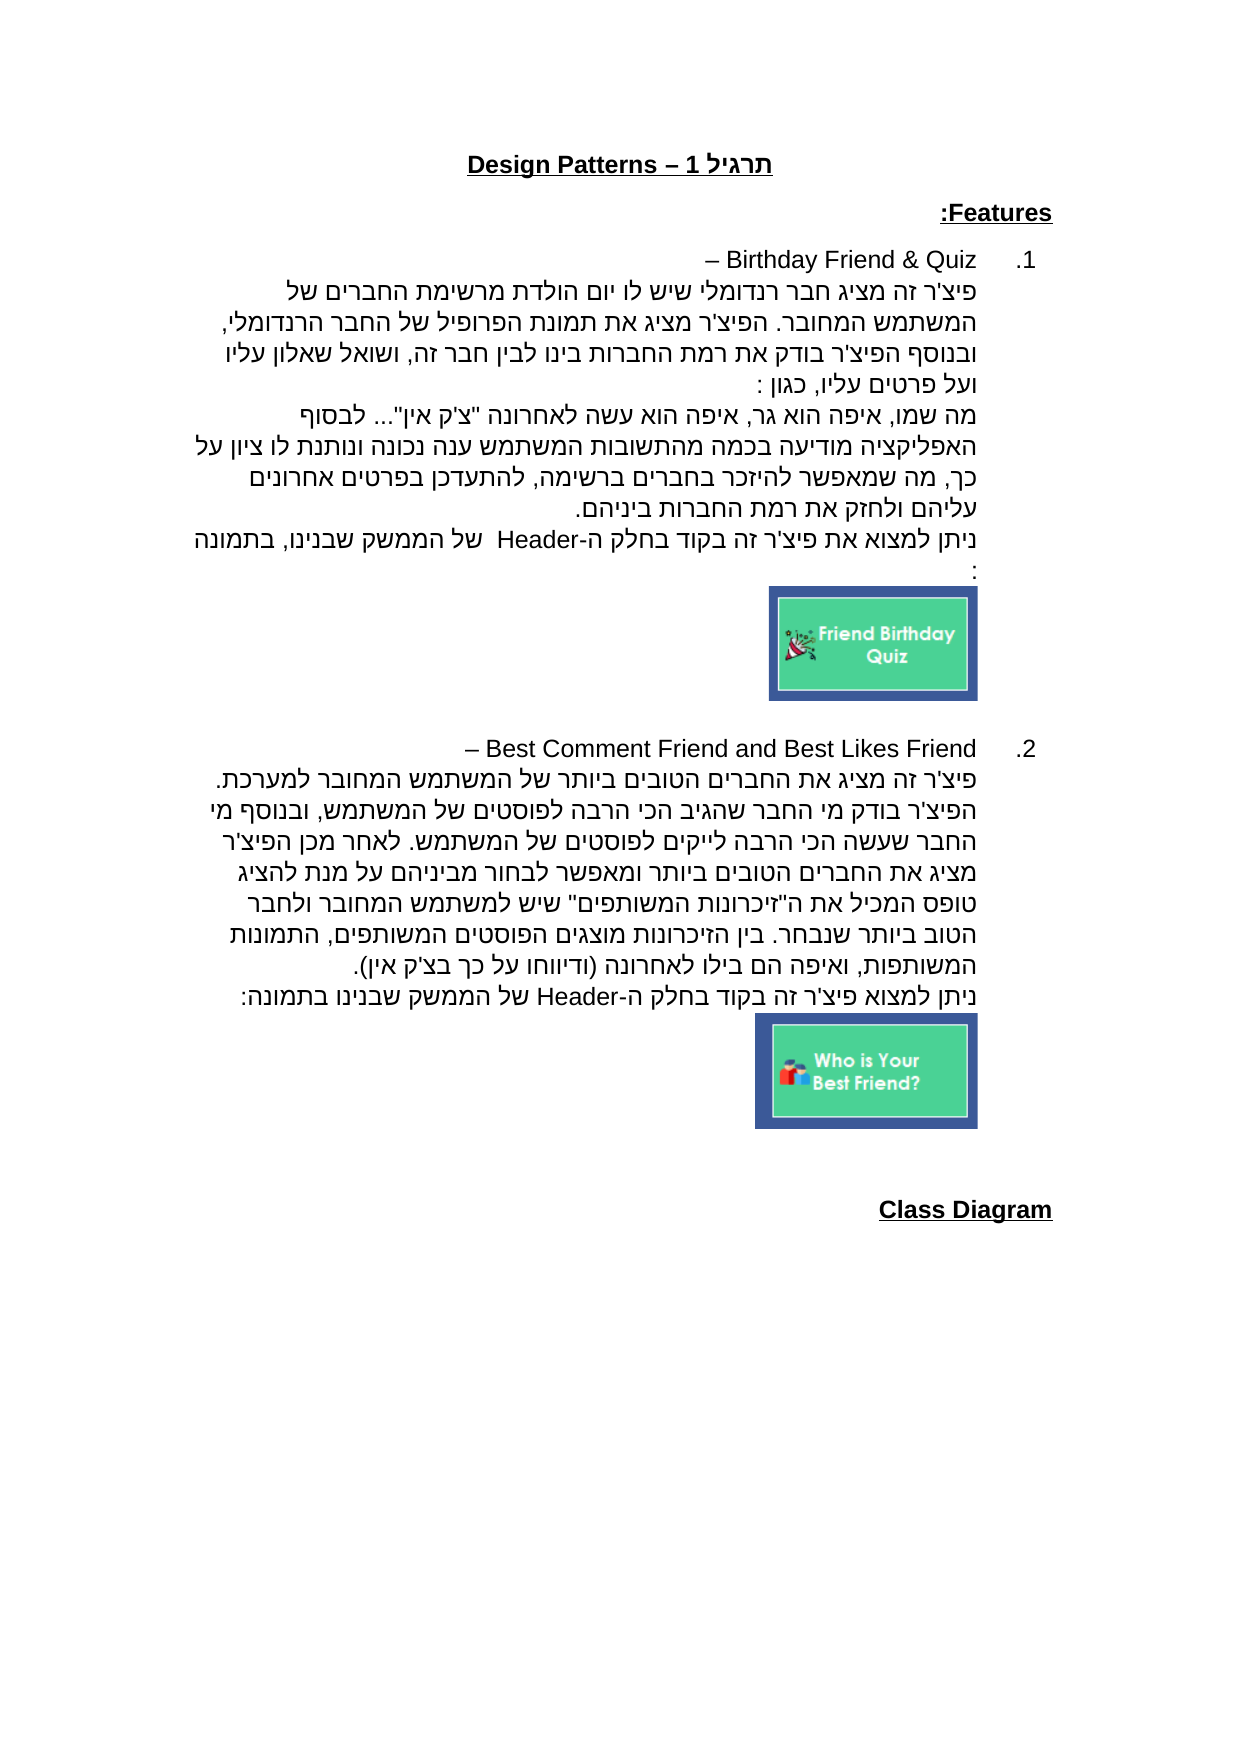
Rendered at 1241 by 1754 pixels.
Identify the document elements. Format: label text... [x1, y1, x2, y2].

list ניתן למצוא פיצ'ר זה בקוד בחלק ה-Header של הממשק שבנינו בתמונה: [187, 982, 978, 1011]
picture [768, 586, 978, 701]
list ניתן למצוא את פיצ'ר זה בקוד בחלק ה-Header של הממשק שבנינו, בתמונה : [187, 525, 978, 584]
text תרגיל 1 – Design Patterns [187, 150, 1053, 179]
list פיצ'ר זה מציג חבר רנדומלי שיש לו יום הולדת מרשימת החברים של המשתמש המחובר. הפיצ'ר מציג את תמונת הפרופיל של החבר הרנדומלי, ובנוסף הפיצ'ר בודק את רמת החברות בינו לבין חבר זה, ושואל שאלון עליו ועל פרטים עליו, כגון : [187, 276, 978, 398]
list Birthday Friend & Quiz – [187, 245, 1015, 274]
list פיצ'ר זה מציג את החברים הטובים ביותר של המשתמש המחובר למערכת. הפיצ'ר בודק מי החבר שהגיב הכי הרבה לפוסטים של המשתמש, ובנוסף מי החבר שעשה הכי הרבה לייקים לפוסטים של המשתמש. לאחר מכן הפיצ'ר מציג את החברים הטובים ביותר ומאפשר לבחור מביניהם על מנת להציג טופס המכיל את ה"זיכרונות המשותפים" שיש למשתמש המחובר ולחבר הטוב ביותר שנבחר. בין הזיכרונות מוצגים הפוסטים המשותפים, התמונות המשותפות, ואיפה הם בילו לאחרונה (ודיווחו על כך בצ'ק אין). [187, 765, 978, 980]
list Best Comment Friend and Best Likes Friend – [187, 734, 1015, 763]
text Features: [187, 198, 1053, 226]
picture [755, 1013, 978, 1129]
text Class Diagram [187, 1195, 1053, 1223]
list מה שמו, איפה הוא גר, איפה הוא עשה לאחרונה "צ'ק אין"... לבסוף האפליקציה מודיעה בכמה מהתשובות המשתמש ענה נכונה ונותנת לו ציון על כך, מה שמאפשר להיזכר בחברים ברשימה, להתעדכן בפרטים אחרונים עליהם ולחזק את רמת החברות ביניהם. [187, 401, 978, 522]
